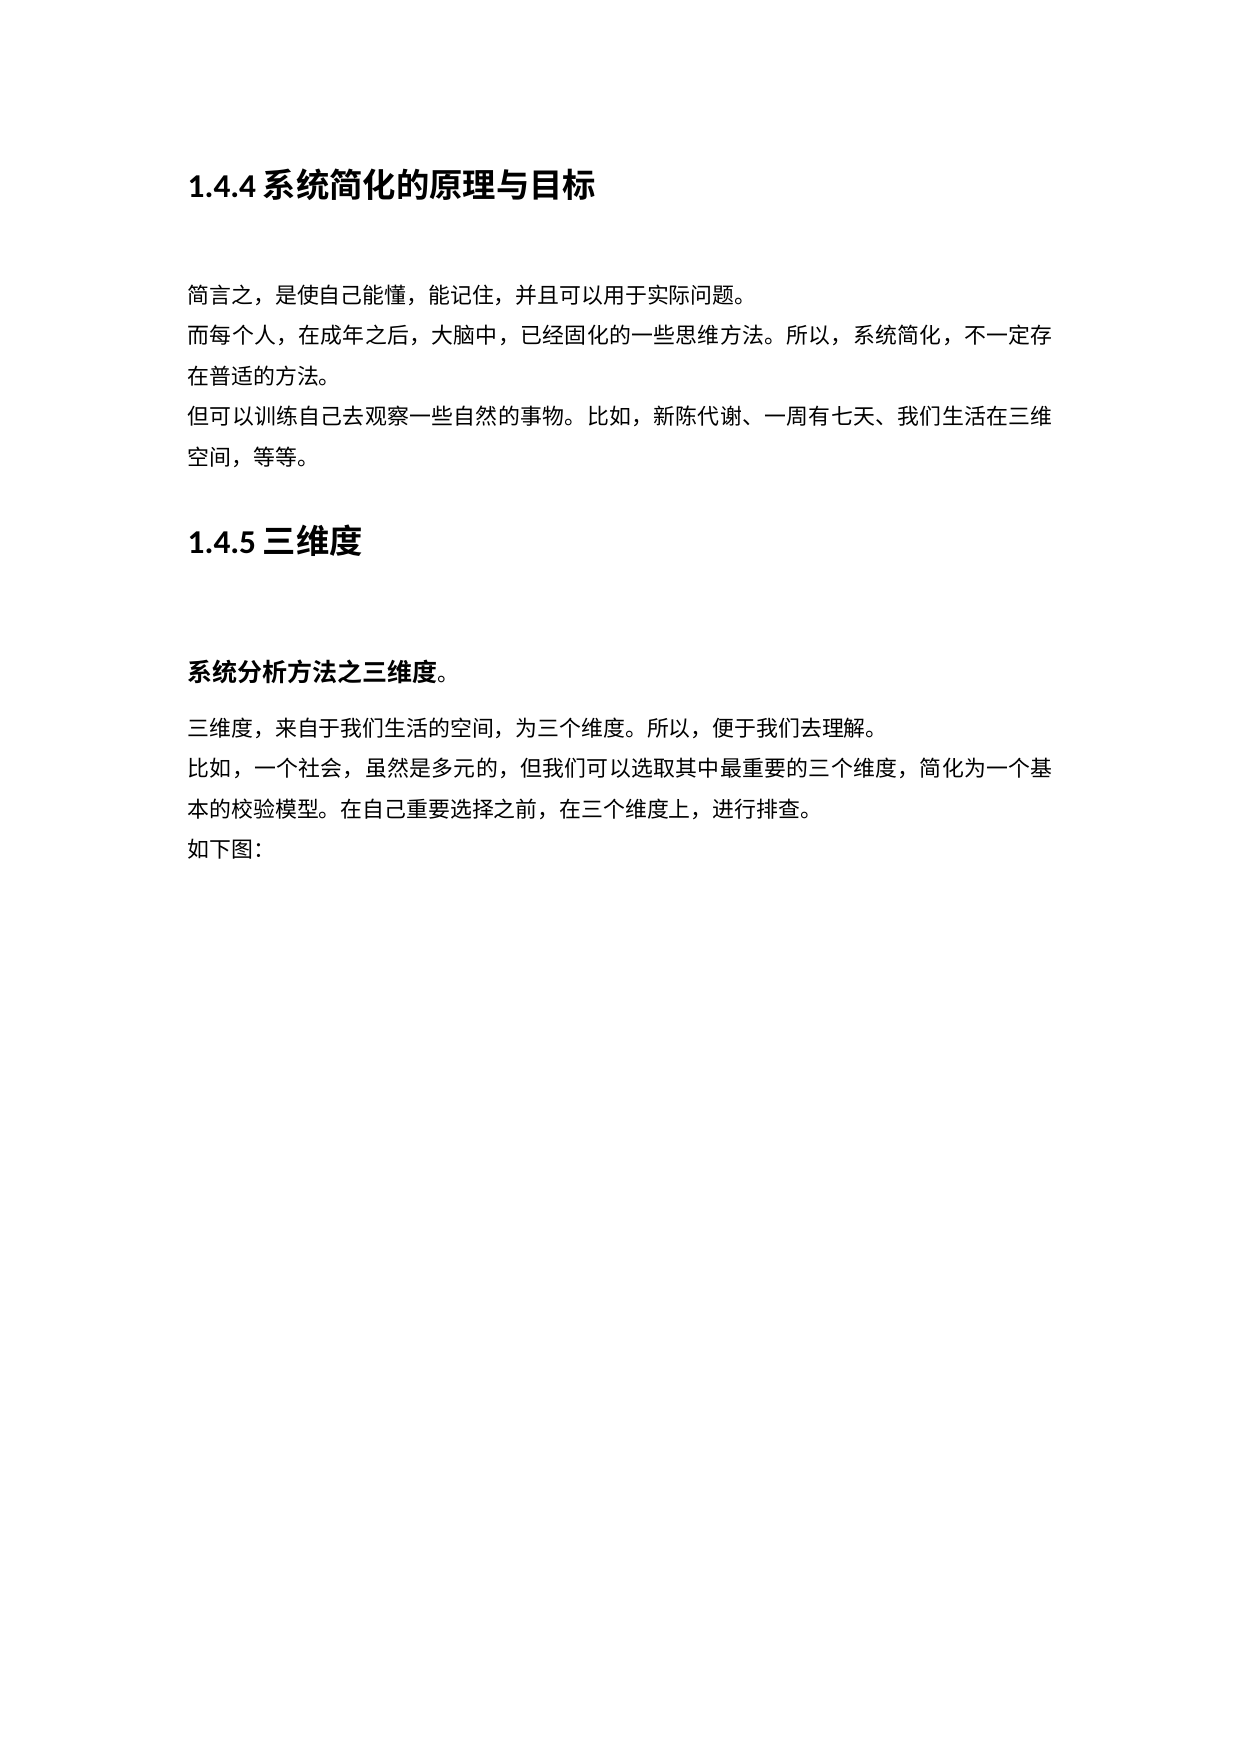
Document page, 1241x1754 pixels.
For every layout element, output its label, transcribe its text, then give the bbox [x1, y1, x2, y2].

text 而每个人，在成年之后，大脑中，已经固化的一些思维方法。所以，系统简化，不一定存在普适的方法。 [187, 318, 1053, 391]
text 简言之，是使自己能懂，能记住，并且可以用于实际问题。 [187, 277, 1053, 310]
subtitle 系统简化的原理与目标 [187, 150, 1053, 215]
text 系统分析方法之三维度。 [187, 634, 1053, 699]
text 比如，一个社会，虽然是多元的，但我们可以选取其中最重要的三个维度，简化为一个基本的校验模型。在自己重要选择之前，在三个维度上，进行排查。 [187, 751, 1053, 824]
text 如下图： [187, 832, 1053, 864]
text 但可以训练自己去观察一些自然的事物。比如，新陈代谢、一周有七天、我们生活在三维空间，等等。 [187, 399, 1053, 472]
text 三维度，来自于我们生活的空间，为三个维度。所以，便于我们去理解。 [187, 710, 1053, 743]
subtitle 三维度 [187, 507, 1053, 572]
